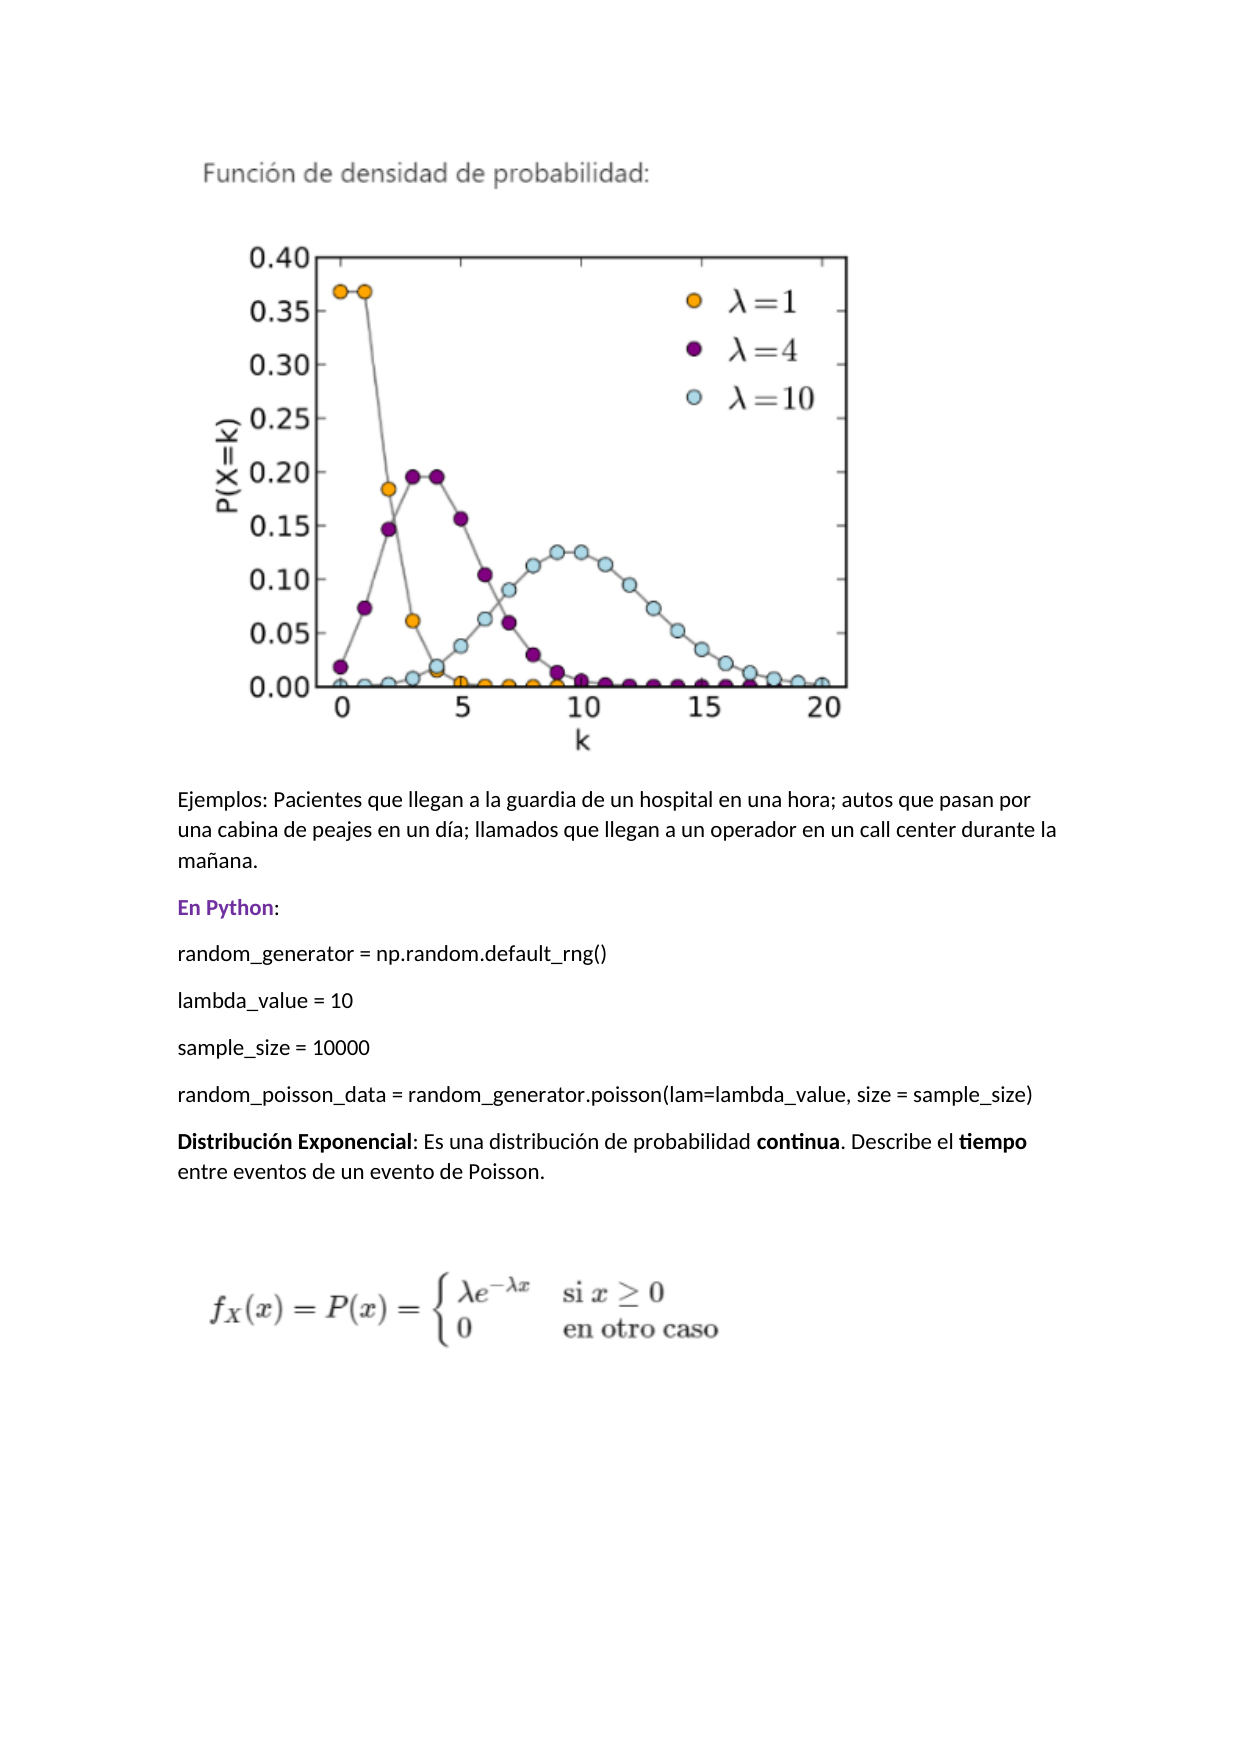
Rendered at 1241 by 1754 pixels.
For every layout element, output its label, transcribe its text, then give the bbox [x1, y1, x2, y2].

text random_generator = np.random.default_rng() [177, 939, 1063, 967]
text random_poisson_data = random_generator.poisson(lam=lambda_value, size = sample_size) [177, 1080, 1063, 1108]
text En Python: [177, 893, 1063, 921]
text sample_size = 10000 [177, 1033, 1063, 1061]
text Distribución Exponencial: Es una distribución de probabilidad continua. Describe el tiempo entre eventos de un evento de Poisson. [177, 1127, 1063, 1185]
picture [177, 1251, 745, 1372]
picture [177, 147, 867, 767]
text Ejemplos: Pacientes que llegan a la guardia de un hospital en una hora; autos que pasan por una cabina de peajes en un día; llamados que llegan a un operador en un call center durante la mañana. [177, 785, 1063, 874]
text lambda_value = 10 [177, 986, 1063, 1014]
